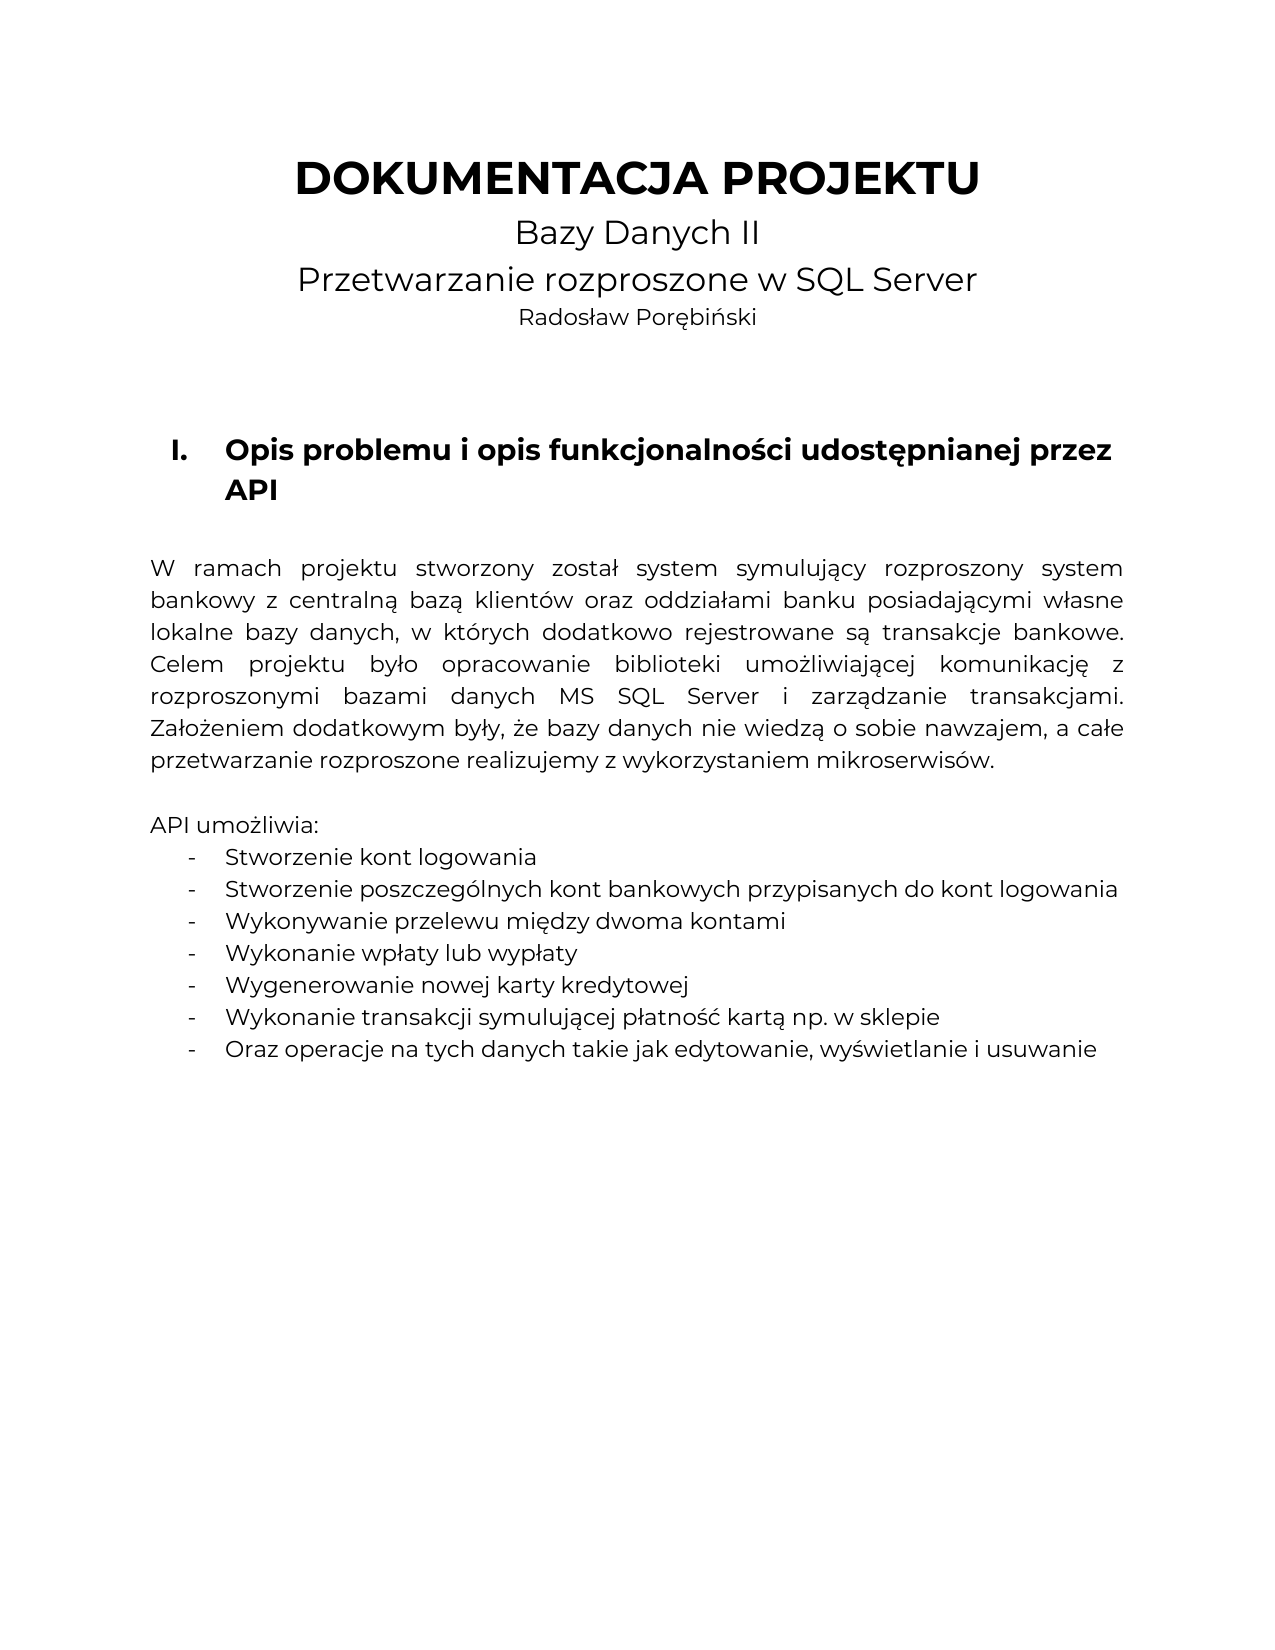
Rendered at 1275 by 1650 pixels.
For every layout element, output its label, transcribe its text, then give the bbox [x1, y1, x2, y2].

text DOKUMENTACJA PROJEKTU Bazy Danych II [150, 150, 1125, 253]
text API umożliwia: [150, 811, 1125, 839]
list Wykonanie transakcji symulującej płatność kartą np. w sklepie [187, 1003, 1125, 1031]
list Stworzenie poszczególnych kont bankowych przypisanych do kont logowania [187, 875, 1125, 903]
text Przetwarzanie rozproszone w SQL Server Radosław Porębiński [150, 259, 1125, 331]
list Oraz operacje na tych danych takie jak edytowanie, wyświetlanie i usuwanie [187, 1036, 1125, 1063]
list Wykonanie wpłaty lub wypłaty [187, 939, 1125, 967]
text W ramach projektu stworzony został system symulujący rozproszony system bankowy z centralną bazą klientów oraz oddziałami banku posiadającymi własne lokalne bazy danych, w których dodatkowo rejestrowane są transakcje bankowe. Celem projektu było opracowanie biblioteki umożliwiającej komunikację z rozproszonymi bazami danych MS SQL Server i zarządzanie transakcjami. Założeniem dodatkowym były, że bazy danych nie wiedzą o sobie nawzajem, a całe przetwarzanie rozproszone realizujemy z wykorzystaniem mikroserwisów. [150, 554, 1125, 775]
list Wygenerowanie nowej karty kredytowej [187, 971, 1125, 999]
list Wykonywanie przelewu między dwoma kontami [187, 907, 1125, 935]
list Opis problemu i opis funkcjonalności udostępnianej przez API [187, 432, 1125, 508]
list Stworzenie kont logowania [187, 843, 1125, 871]
